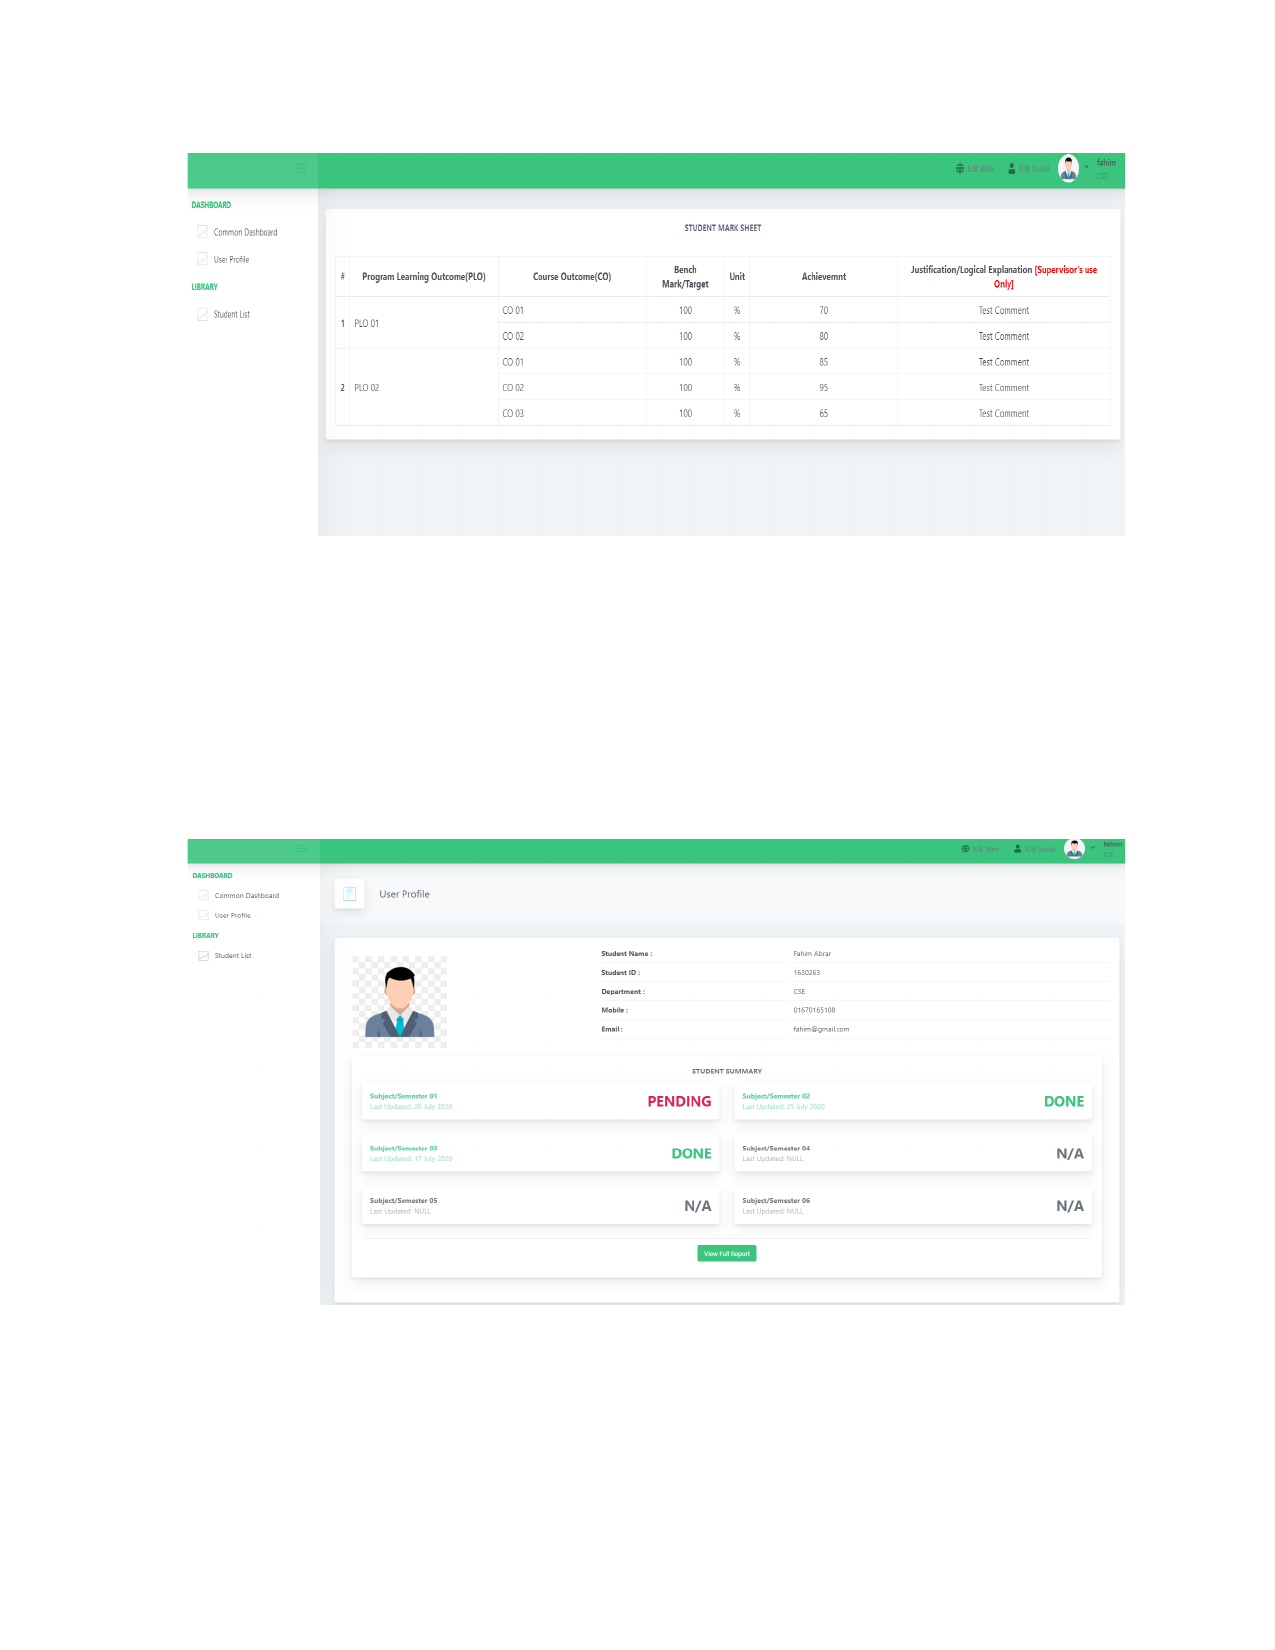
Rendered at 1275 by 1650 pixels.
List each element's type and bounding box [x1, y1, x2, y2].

picture [187, 153, 1125, 536]
picture [187, 839, 1125, 1305]
